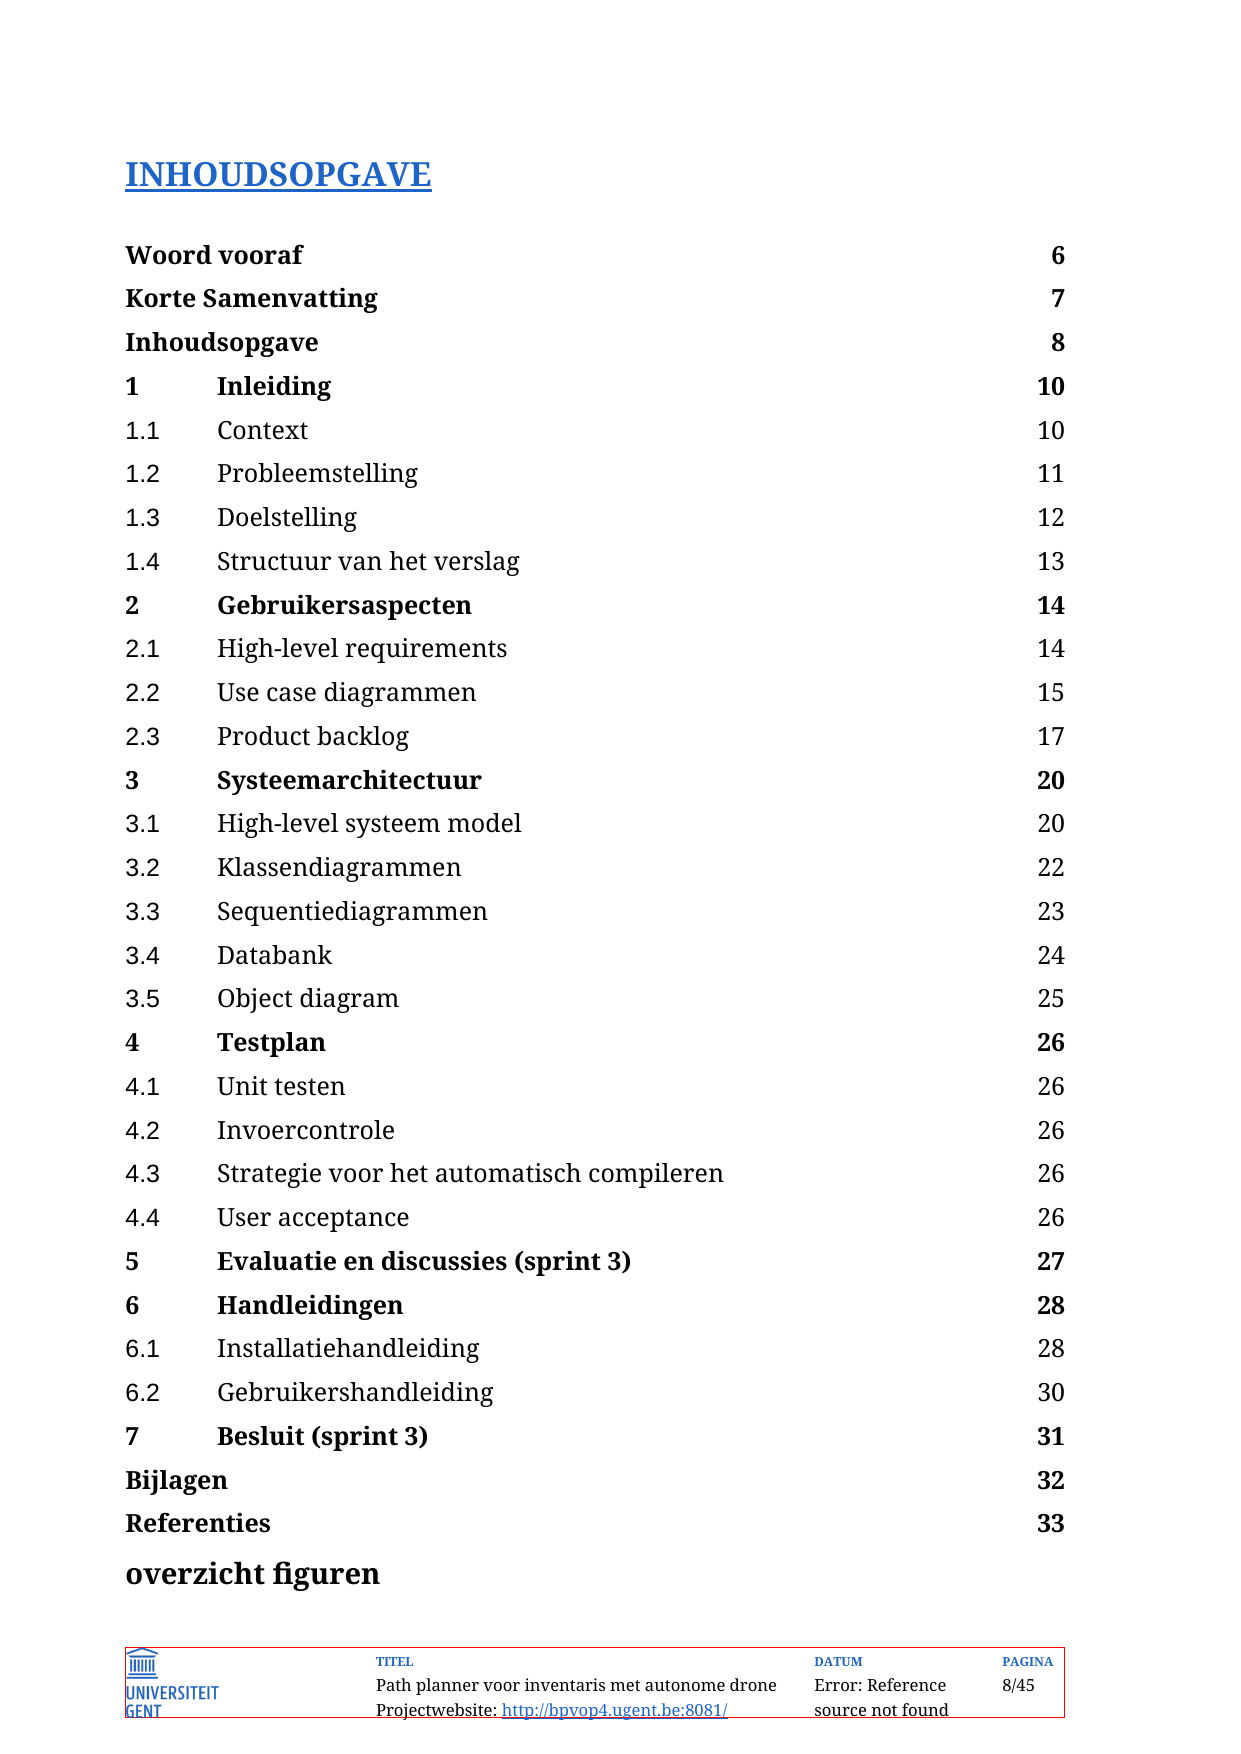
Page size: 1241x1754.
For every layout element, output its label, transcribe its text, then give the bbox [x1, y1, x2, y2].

text 6.2 Gebruikershandleiding 30 [125, 1378, 1065, 1407]
text 1.1 Context 10 [125, 416, 1065, 445]
text 1.2 Probleemstelling 11 [125, 459, 1065, 489]
text 2.3 Product backlog 17 [125, 722, 1065, 751]
text 3.3 Sequentiediagrammen 23 [125, 897, 1065, 926]
text 3.2 Klassendiagrammen 22 [125, 853, 1065, 882]
text 1.4 Structuur van het verslag 13 [125, 547, 1065, 576]
subtitle Inhoudsopgave [125, 153, 1065, 195]
text Bijlagen 32 [125, 1466, 1065, 1495]
text 2.1 High-level requirements 14 [125, 634, 1065, 664]
text Korte Samenvatting 7 [125, 284, 1065, 314]
text 3.5 Object diagram 25 [125, 984, 1065, 1014]
text Inhoudsopgave 8 [125, 328, 1065, 357]
text 6 Handleidingen 28 [125, 1291, 1065, 1320]
text 3.4 Databank 24 [125, 941, 1065, 970]
text 2.2 Use case diagrammen 15 [125, 678, 1065, 707]
text 3 Systeemarchitectuur 20 [125, 766, 1065, 795]
text 6.1 Installatiehandleiding 28 [125, 1334, 1065, 1364]
text 3.1 High-level systeem model 20 [125, 809, 1065, 839]
text 4.2 Invoercontrole 26 [125, 1116, 1065, 1145]
text 2 Gebruikersaspecten 14 [125, 591, 1065, 620]
text 4.4 User acceptance 26 [125, 1203, 1065, 1232]
text 4 Testplan 26 [125, 1028, 1065, 1057]
text Referenties 33 [125, 1509, 1065, 1539]
text 1 Inleiding 10 [125, 372, 1065, 401]
text overzicht figuren [125, 1553, 1065, 1593]
picture [95, 1623, 252, 1749]
text 4.3 Strategie voor het automatisch compileren 26 [125, 1159, 1065, 1189]
text 7 Besluit (sprint 3) 31 [125, 1422, 1065, 1451]
text Woord vooraf 6 [125, 241, 1065, 270]
text 4.1 Unit testen 26 [125, 1072, 1065, 1101]
text 5 Evaluatie en discussies (sprint 3) 27 [125, 1247, 1065, 1276]
text 1.3 Doelstelling 12 [125, 503, 1065, 532]
